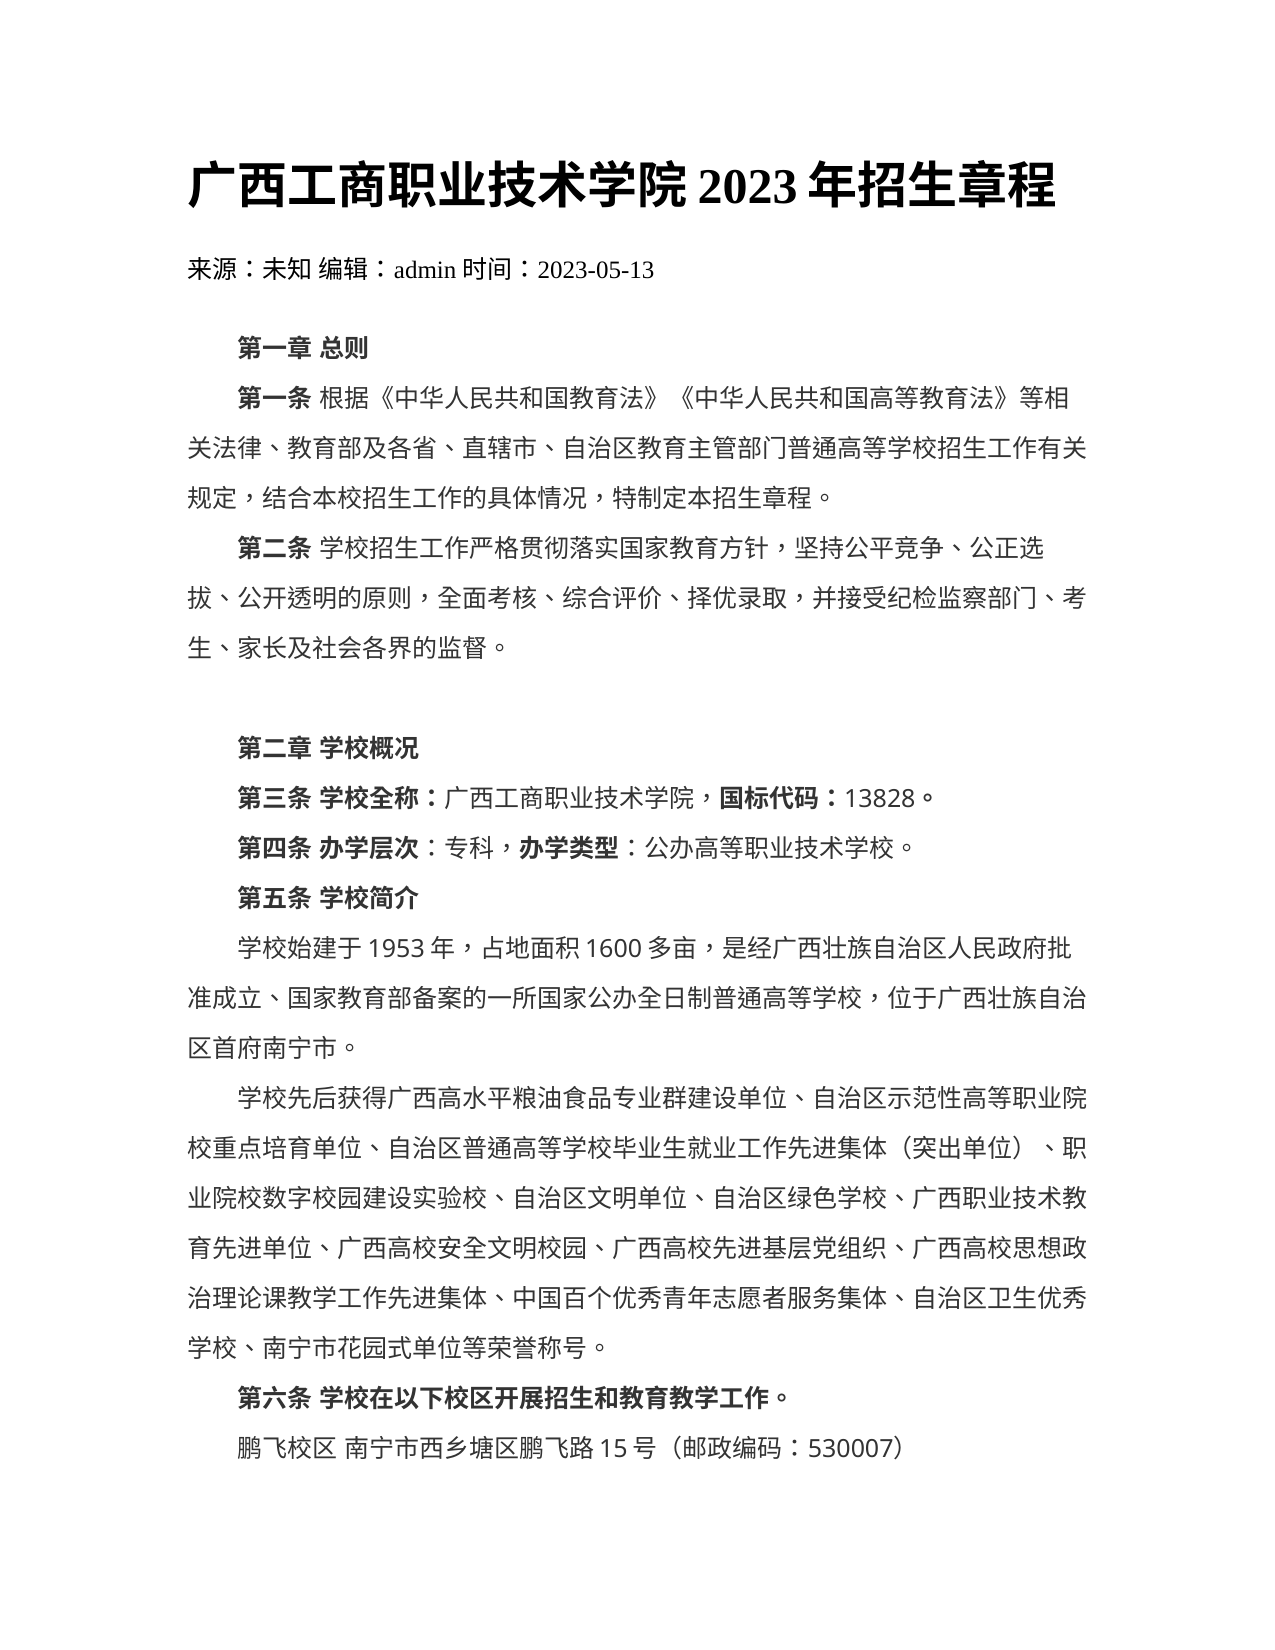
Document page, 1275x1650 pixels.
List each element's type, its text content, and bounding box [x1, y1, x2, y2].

text 鹏飞校区 南宁市西乡塘区鹏飞路15号（邮政编码：530007） [187, 1414, 1087, 1464]
subtitle 广西工商职业技术学院2023年招生章程 [187, 150, 1087, 218]
text 来源：未知 编辑：admin 时间：2023-05-13 [187, 252, 1087, 286]
text 第二条 学校招生工作严格贯彻落实国家教育方针，坚持公平竞争、公正选拔、公开透明的原则，全面考核、综合评价、择优录取，并接受纪检监察部门、考生、家长及社会各界的监督。 [187, 514, 1087, 664]
text 学校先后获得广西高水平粮油食品专业群建设单位、自治区示范性高等职业院校重点培育单位、自治区普通高等学校毕业生就业工作先进集体（突出单位）、职业院校数字校园建设实验校、自治区文明单位、自治区绿色学校、广西职业技术教育先进单位、广西高校安全文明校园、广西高校先进基层党组织、广西高校思想政治理论课教学工作先进集体、中国百个优秀青年志愿者服务集体、自治区卫生优秀学校、南宁市花园式单位等荣誉称号。 [187, 1064, 1087, 1364]
text 第二章 学校概况 [187, 714, 1087, 764]
text 第五条 学校简介 [187, 864, 1087, 914]
text 第六条 学校在以下校区开展招生和教育教学工作。 [187, 1364, 1087, 1414]
text 第一条 根据《中华人民共和国教育法》《中华人民共和国高等教育法》等相关法律、教育部及各省、直辖市、自治区教育主管部门普通高等学校招生工作有关规定，结合本校招生工作的具体情况，特制定本招生章程。 [187, 364, 1087, 514]
text 第四条 办学层次：专科，办学类型：公办高等职业技术学校。 [187, 814, 1087, 864]
text 第三条 学校全称：广西工商职业技术学院，国标代码：13828。 [187, 764, 1087, 814]
text 第一章 总则 [187, 314, 1087, 364]
text 学校始建于1953年，占地面积1600多亩，是经广西壮族自治区人民政府批准成立、国家教育部备案的一所国家公办全日制普通高等学校，位于广西壮族自治区首府南宁市。 [187, 914, 1087, 1064]
